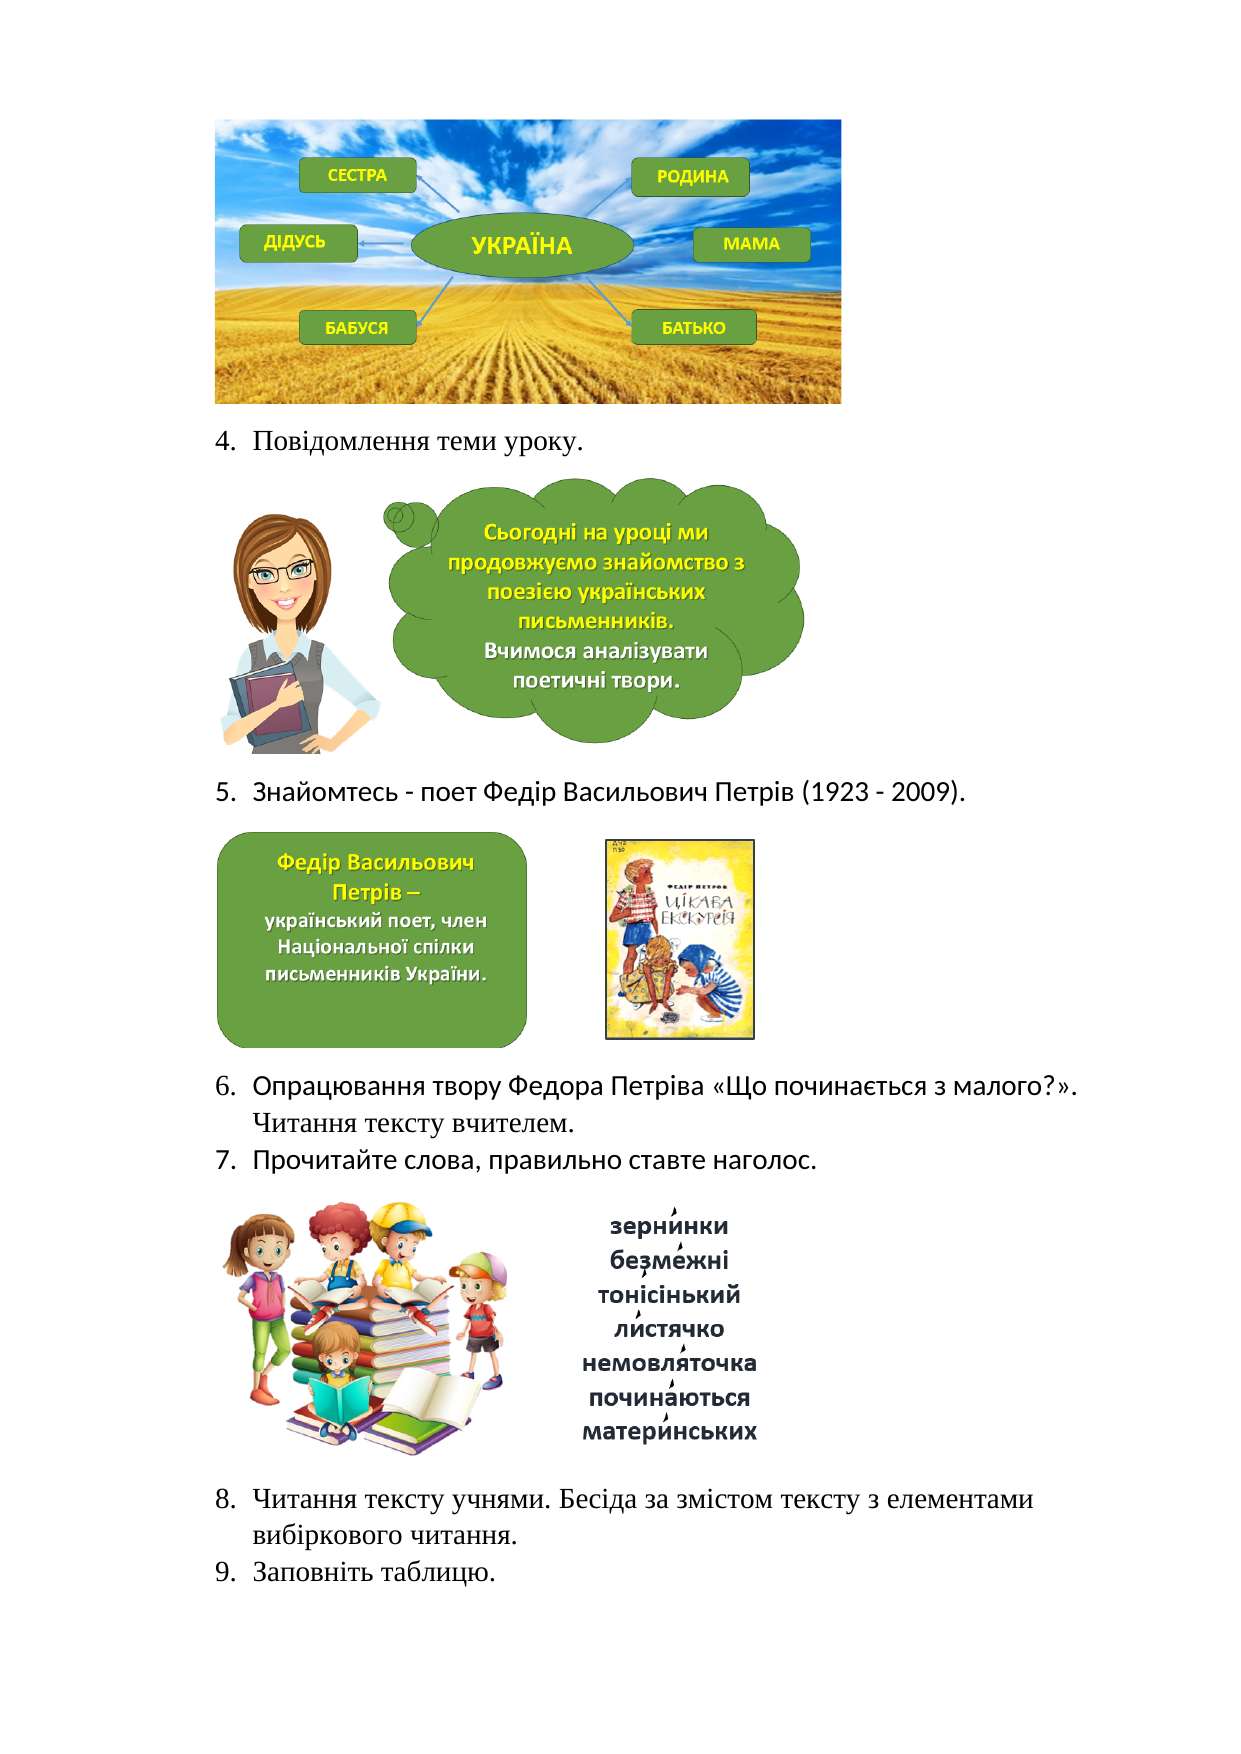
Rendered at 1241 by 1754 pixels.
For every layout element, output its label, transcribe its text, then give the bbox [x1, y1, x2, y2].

list Опрацювання твору Федора Петріва «Що починається з малого?». Читання тексту вчителем. [215, 1067, 1152, 1139]
list Повідомлення теми уроку. [215, 423, 1152, 456]
list Читання тексту учнями. Бесіда за змістом тексту з елементами вибіркового читання. [215, 1481, 1152, 1551]
picture [214, 827, 760, 1048]
list Прочитайте слова, правильно ставте наголос. [215, 1141, 1152, 1177]
picture [214, 118, 842, 404]
picture [214, 475, 817, 754]
picture [214, 1196, 768, 1463]
list Знайомтесь - поет Федір Васильович Петрів (1923 - 2009). [215, 773, 1152, 808]
list Заповніть таблицю. [215, 1554, 1152, 1587]
